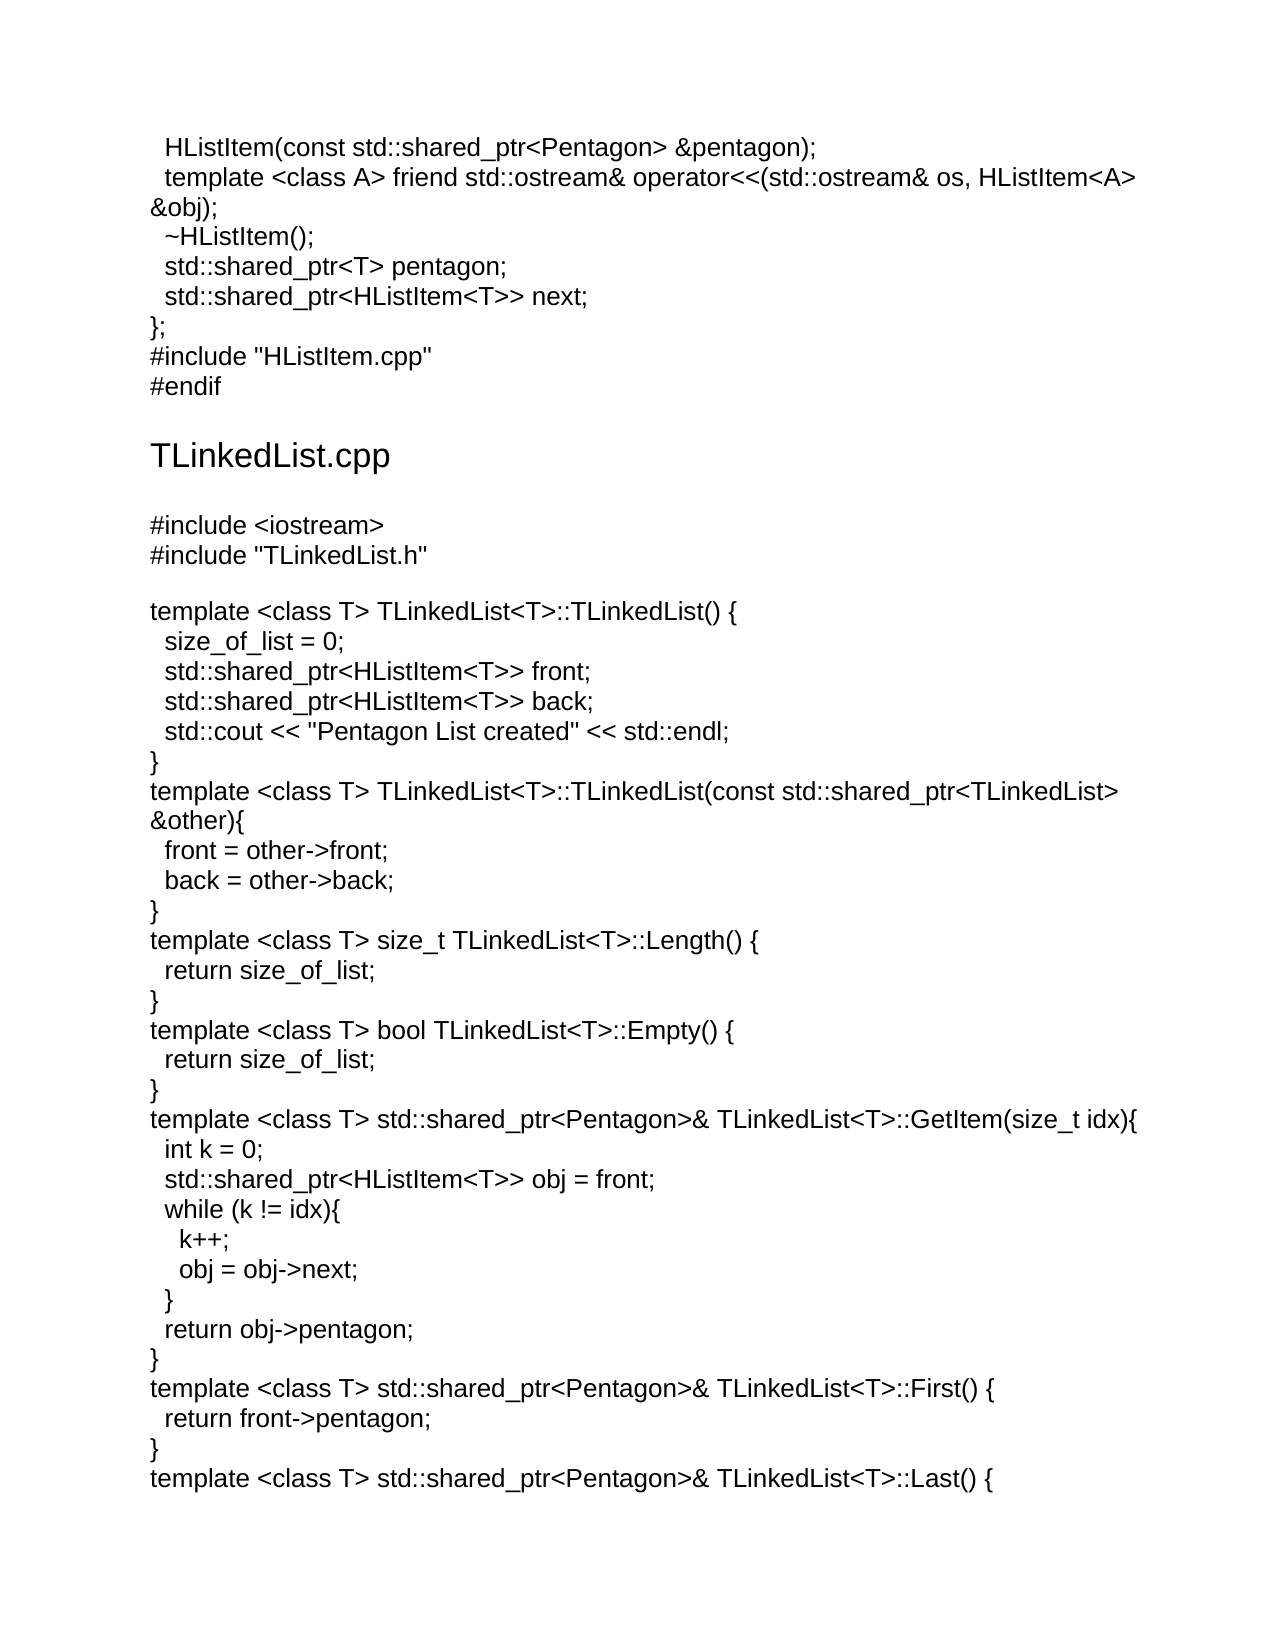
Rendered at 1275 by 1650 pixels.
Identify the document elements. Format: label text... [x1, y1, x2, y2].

text }; [150, 311, 1143, 341]
text template <class T> std::shared_ptr<Pentagon>& TLinkedList<T>::Last() { [150, 1463, 1143, 1493]
text } [150, 985, 1143, 1015]
text back = other->back; [150, 865, 1143, 895]
text return obj->pentagon; [150, 1314, 1143, 1343]
text std::shared_ptr<HListItem<T>> obj = front; [150, 1164, 1143, 1194]
text template <class T> TLinkedList<T>::TLinkedList() { [150, 596, 1143, 626]
text return size_of_list; [150, 1044, 1143, 1074]
text #endif [150, 371, 1143, 401]
text } [150, 1284, 1143, 1314]
text } [150, 1343, 1143, 1373]
text obj = obj->next; [150, 1254, 1143, 1284]
text } [150, 895, 1143, 925]
text std::cout << "Pentagon List created" << std::endl; [150, 716, 1143, 746]
text } [150, 1074, 1143, 1104]
text #include "HListItem.cpp" [150, 341, 1143, 371]
text TLinkedList.cpp [150, 401, 1143, 475]
text return front->pentagon; [150, 1403, 1143, 1433]
text } [150, 1433, 1143, 1463]
text return size_of_list; [150, 955, 1143, 985]
text template <class T> size_t TLinkedList<T>::Length() { [150, 925, 1143, 955]
text template <class T> TLinkedList<T>::TLinkedList(const std::shared_ptr<TLinkedList> &other){ [150, 776, 1143, 835]
text front = other->front; [150, 835, 1143, 865]
text ~HListItem(); [150, 221, 1143, 251]
text while (k != idx){ [150, 1194, 1143, 1224]
text #include <iostream> [150, 510, 1143, 540]
text HListItem(const std::shared_ptr<Pentagon> &pentagon); [150, 132, 1143, 162]
text std::shared_ptr<HListItem<T>> back; [150, 686, 1143, 716]
text int k = 0; [150, 1134, 1143, 1164]
text template <class T> bool TLinkedList<T>::Empty() { [150, 1015, 1143, 1044]
text template <class A> friend std::ostream& operator<<(std::ostream& os, HListItem<A> &obj); [150, 162, 1143, 221]
text std::shared_ptr<HListItem<T>> next; [150, 281, 1143, 311]
text #include "TLinkedList.h" [150, 540, 1143, 570]
text std::shared_ptr<HListItem<T>> front; [150, 656, 1143, 686]
text size_of_list = 0; [150, 626, 1143, 656]
text std::shared_ptr<T> pentagon; [150, 251, 1143, 281]
text } [150, 746, 1143, 776]
text template <class T> std::shared_ptr<Pentagon>& TLinkedList<T>::GetItem(size_t idx){ [150, 1104, 1143, 1134]
text k++; [150, 1224, 1143, 1254]
text template <class T> std::shared_ptr<Pentagon>& TLinkedList<T>::First() { [150, 1373, 1143, 1403]
